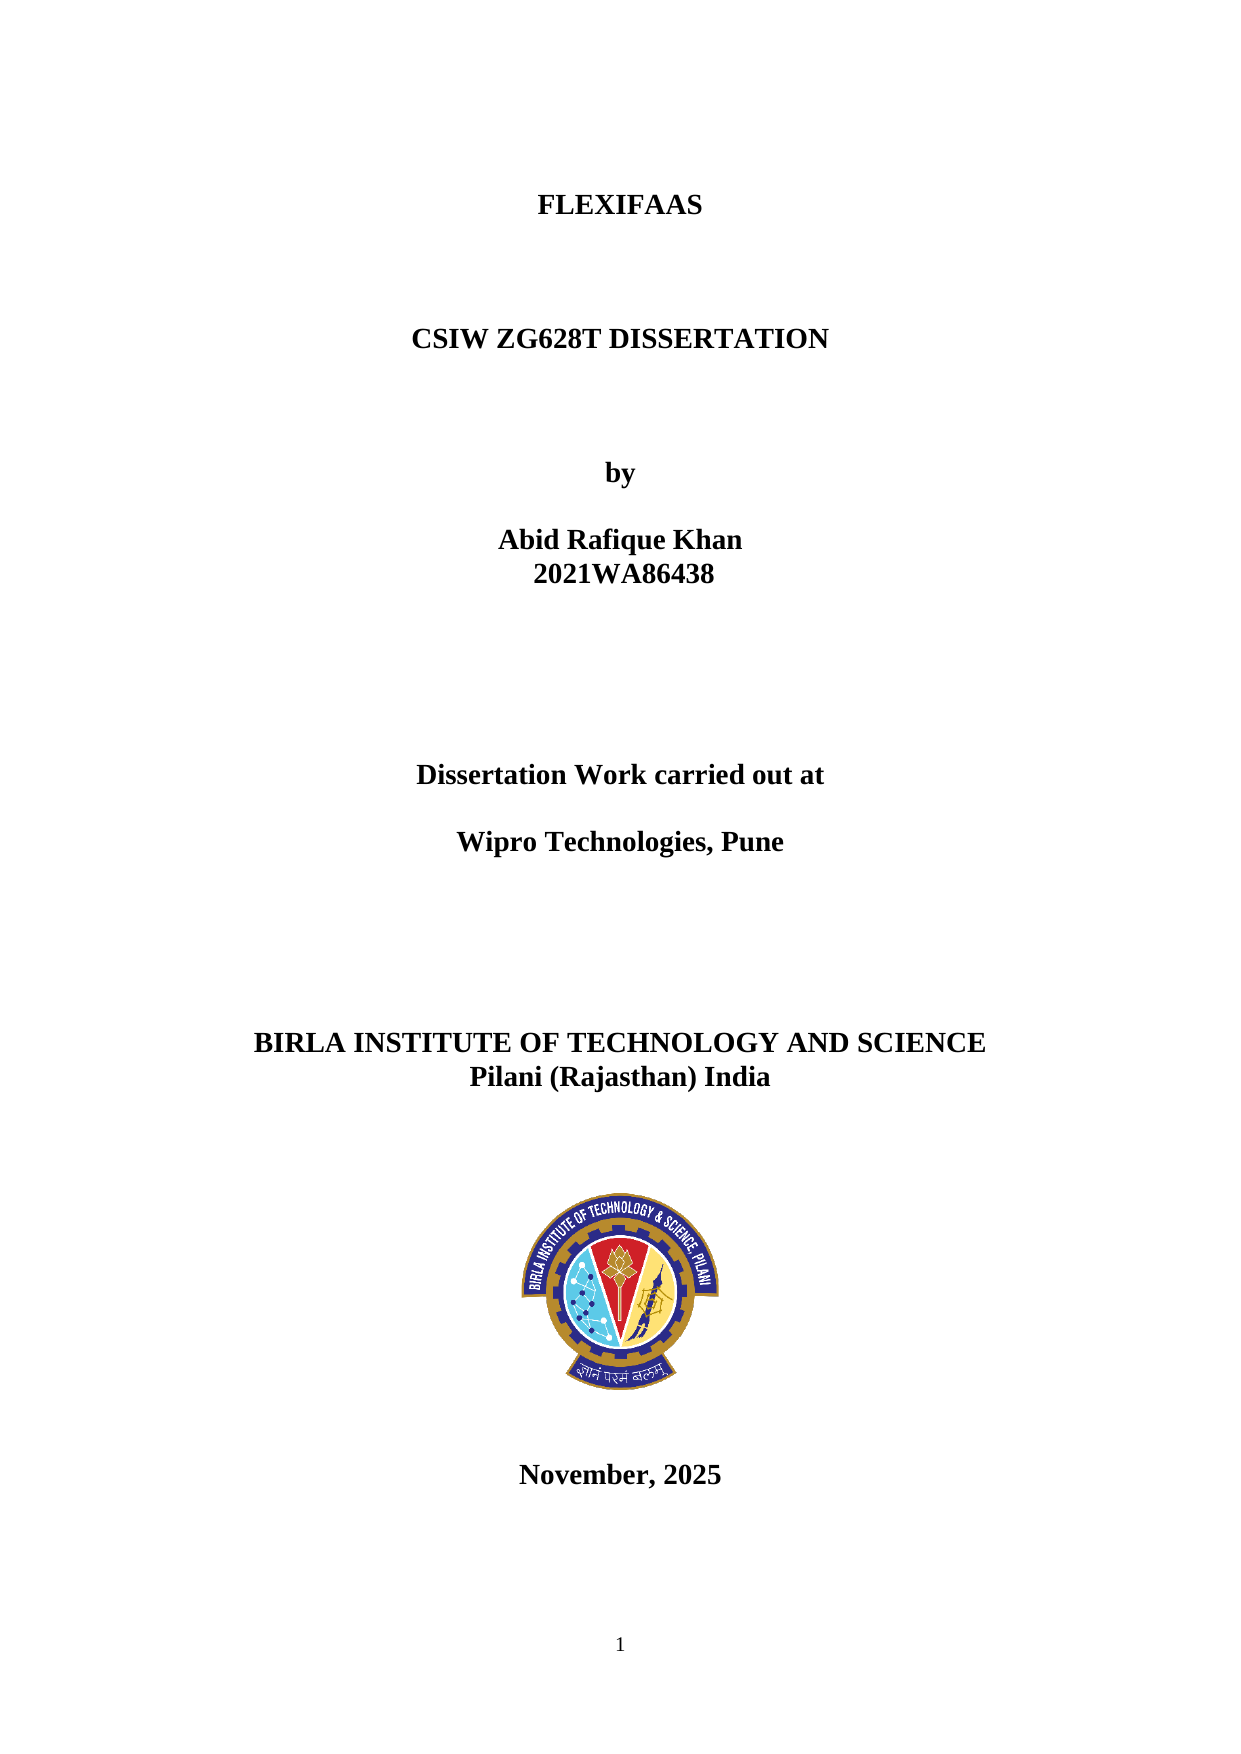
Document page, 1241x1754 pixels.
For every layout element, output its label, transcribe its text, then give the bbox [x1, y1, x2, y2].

text Pilani (Rajasthan) India [150, 1059, 1090, 1092]
text BIRLA INSTITUTE OF TECHNOLOGY AND SCIENCE [150, 1025, 1090, 1059]
text Wipro Technologies, Pune [150, 824, 1090, 858]
text November, 2025 [150, 1457, 1090, 1491]
text FLEXIFAAS [150, 187, 1090, 220]
text CSIW ZG628T DISSERTATION [150, 321, 1090, 354]
text Dissertation Work carried out at [150, 757, 1090, 791]
text Abid Rafique Khan [150, 522, 1090, 556]
text by [150, 455, 1090, 489]
picture [521, 1193, 719, 1390]
text 2021WA86438 [150, 556, 1090, 589]
